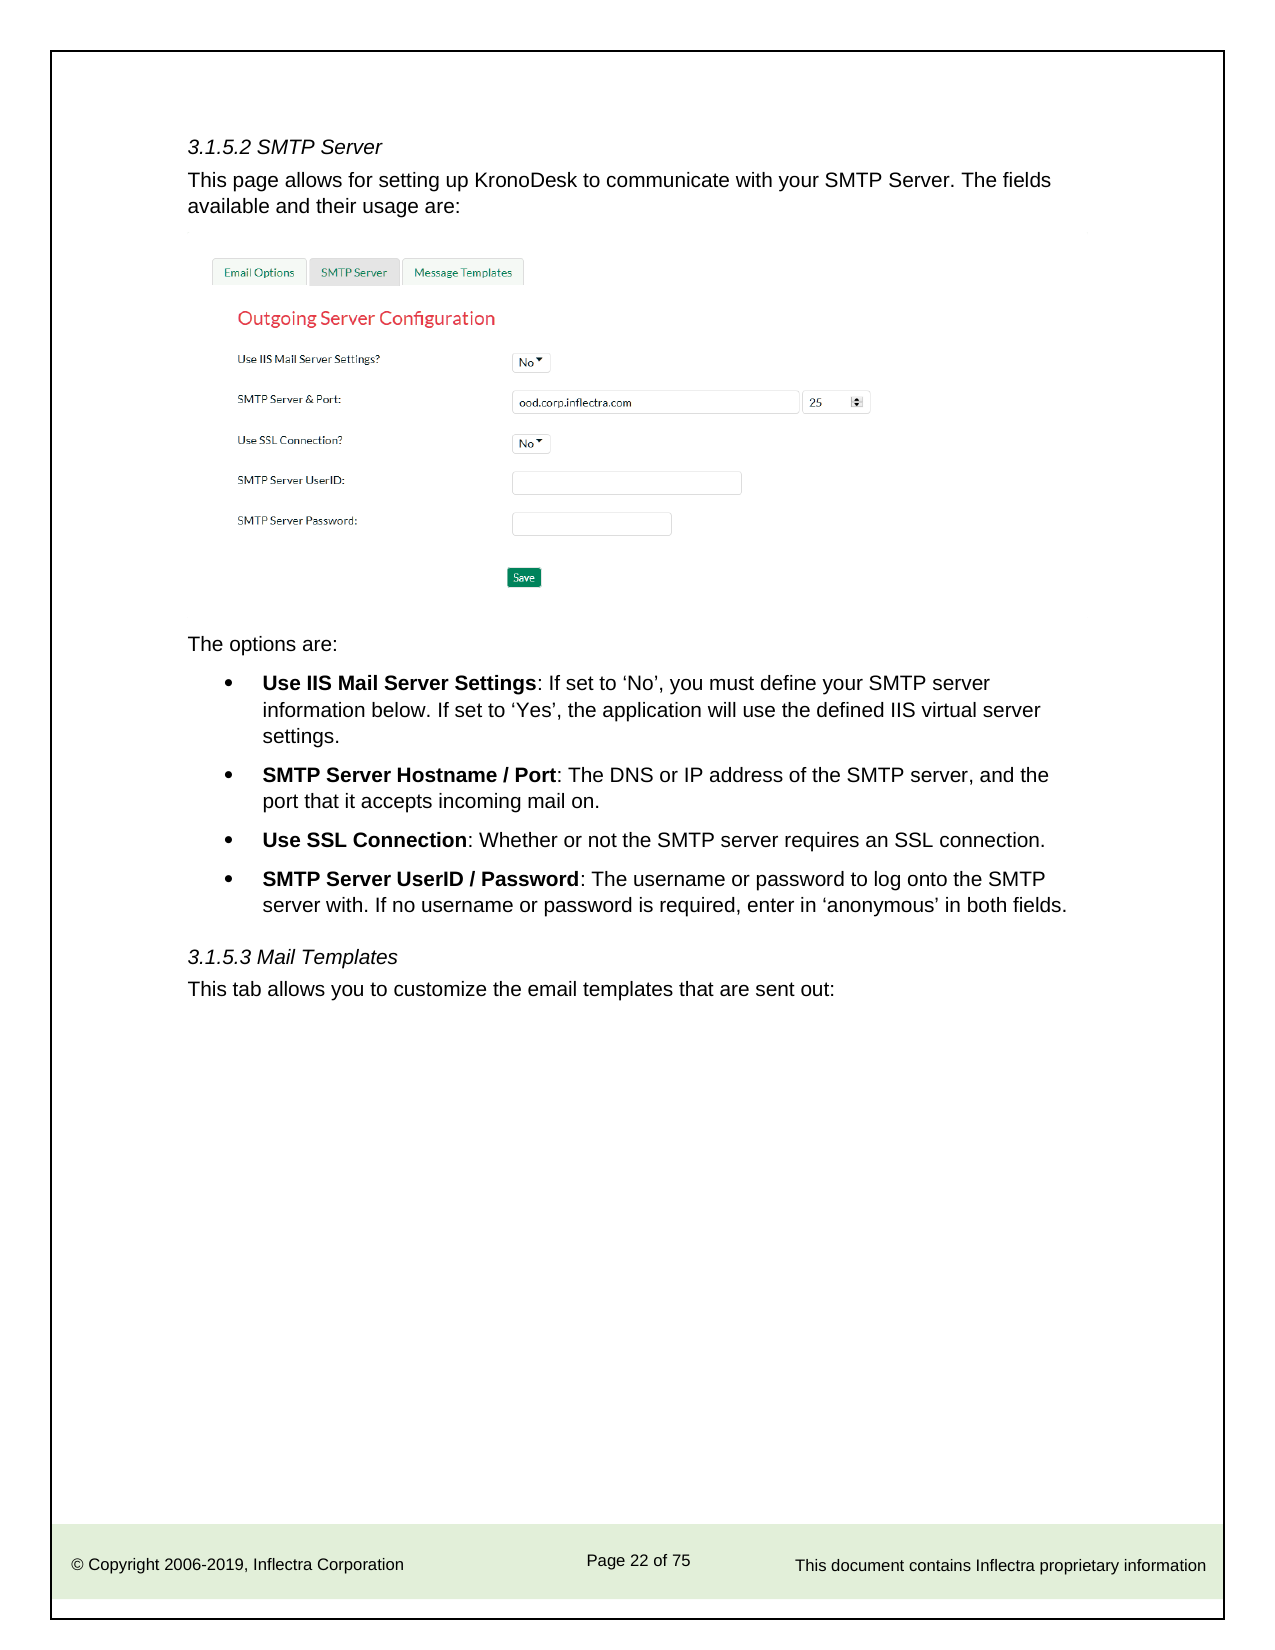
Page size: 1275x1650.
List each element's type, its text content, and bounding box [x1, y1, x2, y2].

subtitle 3.1.5.2 SMTP Server [187, 135, 1087, 159]
list SMTP Server UserID / Password: The username or password to log onto the SMTP server with. If no username or password is required, enter in ‘anonymous’ in both fields. [225, 867, 1087, 917]
text This tab allows you to customize the email templates that are sent out: [187, 977, 1087, 1001]
text This page allows for setting up KronoDesk to communicate with your SMTP Server. The fields available and their usage are: [187, 168, 1087, 218]
list Use SSL Connection: Whether or not the SMTP server requires an SSL connection. [225, 828, 1087, 852]
subtitle 3.1.5.3 Mail Templates [187, 945, 1087, 969]
text The options are: [187, 632, 1087, 656]
list SMTP Server Hostname / Port: The DNS or IP address of the SMTP server, and the port that it accepts incoming mail on. [225, 763, 1087, 813]
picture [187, 232, 1088, 618]
list Use IIS Mail Server Settings: If set to ‘No’, you must define your SMTP server information below. If set to ‘Yes’, the application will use the defined IIS virtual server settings. [225, 671, 1087, 748]
